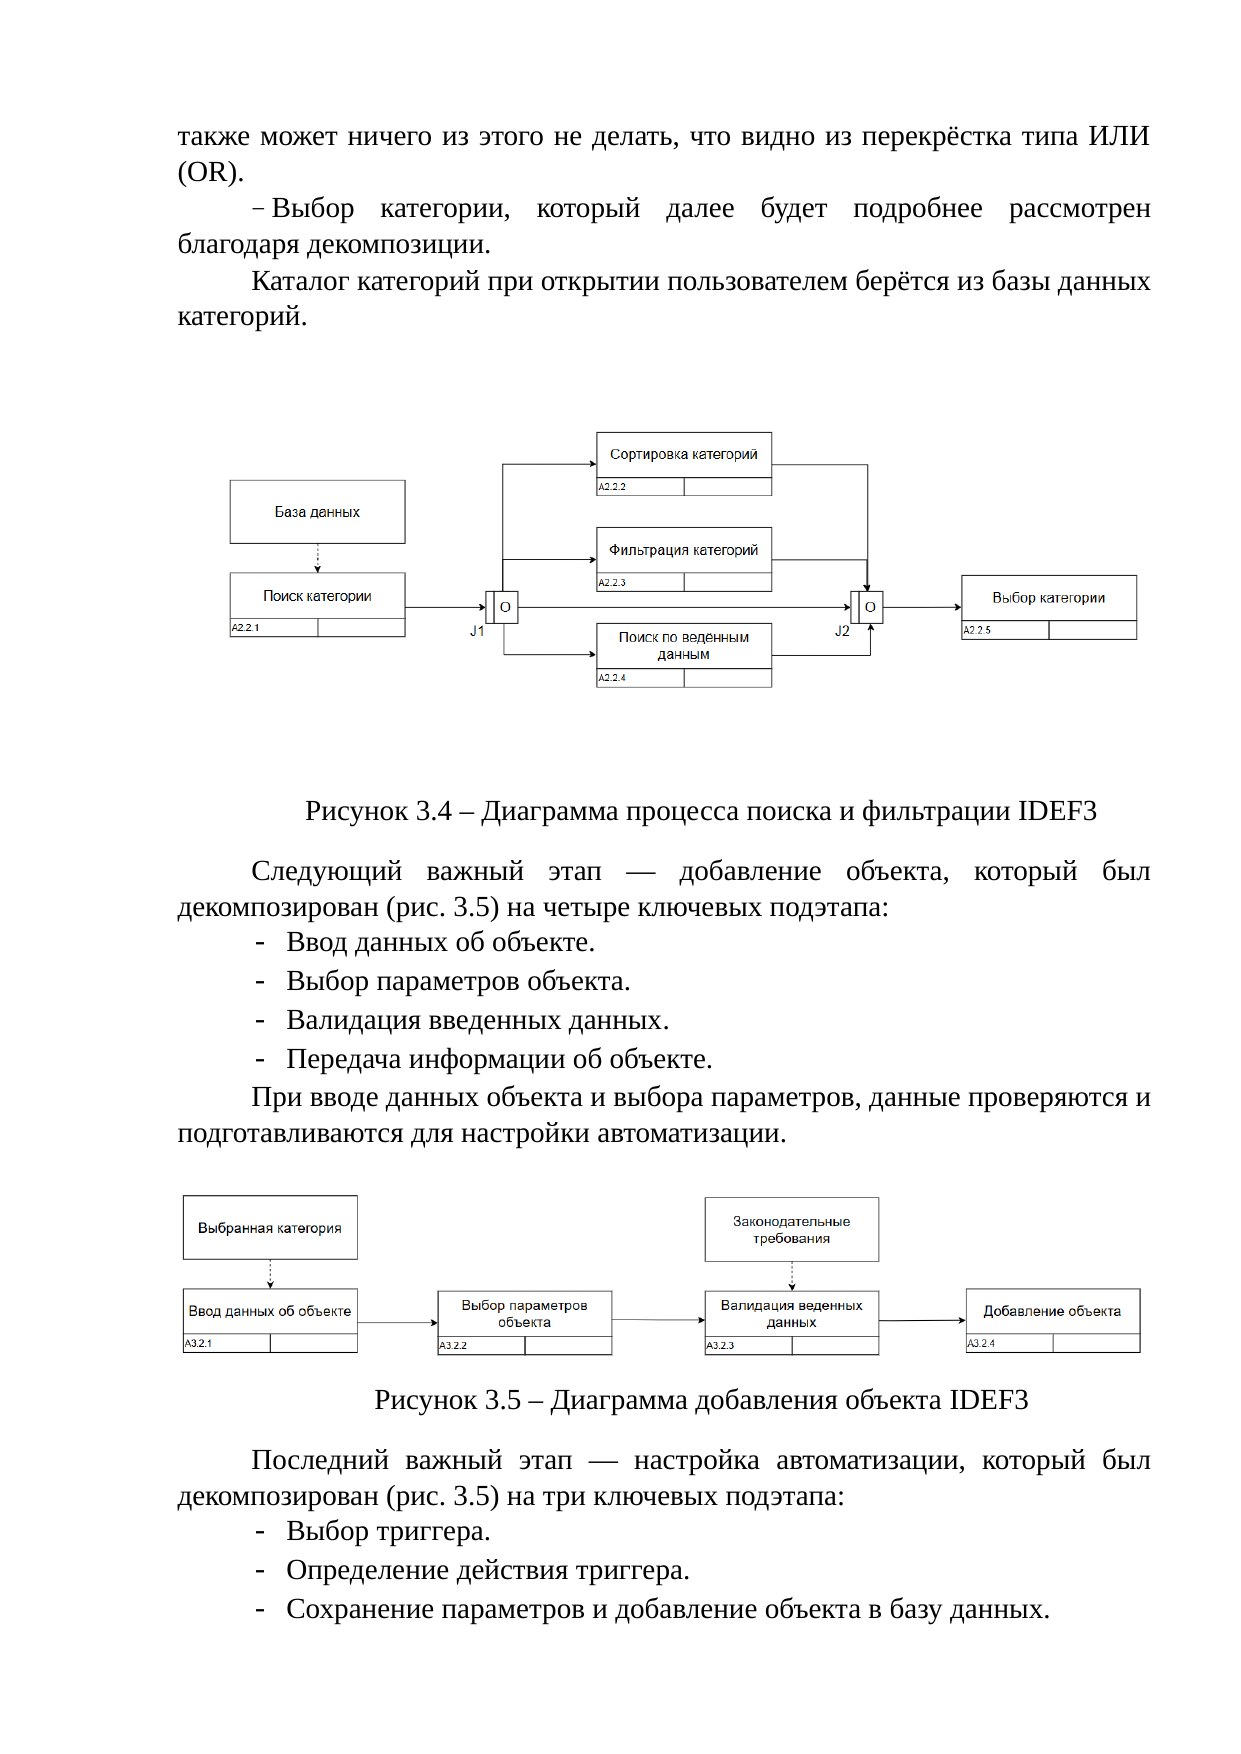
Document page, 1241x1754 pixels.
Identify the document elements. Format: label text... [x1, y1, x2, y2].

text При вводе данных объекта и выбора параметров, данные проверяются и подготавливаются для настройки автоматизации. [177, 1079, 1152, 1149]
text Каталог категорий при открытии пользователем берётся из базы данных категорий. [177, 263, 1152, 332]
text Рисунок 3.4 – Диаграмма процесса поиска и фильтрации IDEF3 [177, 793, 1152, 826]
list Выбор триггера. [177, 1513, 1152, 1549]
text Рисунок 3.5 – Диаграмма добавления объекта IDEF3 [177, 1382, 1152, 1416]
list Валидация введенных данных. [177, 1002, 1152, 1038]
picture [177, 358, 1152, 779]
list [177, 118, 1152, 188]
text Последний важный этап — настройка автоматизации, который был декомпозирован (рис. 3.5) на три ключевых подэтапа: [177, 1442, 1152, 1512]
text Следующий важный этап — добавление объекта, который был декомпозирован (рис. 3.5) на четыре ключевых подэтапа: [177, 853, 1152, 922]
picture [177, 1175, 1152, 1370]
list Определение действия триггера. [177, 1552, 1152, 1588]
list Ввод данных об объекте. [177, 924, 1152, 960]
list Передача информации об объекте. [177, 1041, 1152, 1077]
list Выбор категории, который далее будет подробнее рассмотрен благодаря декомпозиции. [177, 190, 1152, 260]
list Сохранение параметров и добавление объекта в базу данных. [177, 1591, 1152, 1627]
list Выбор параметров объекта. [177, 963, 1152, 999]
